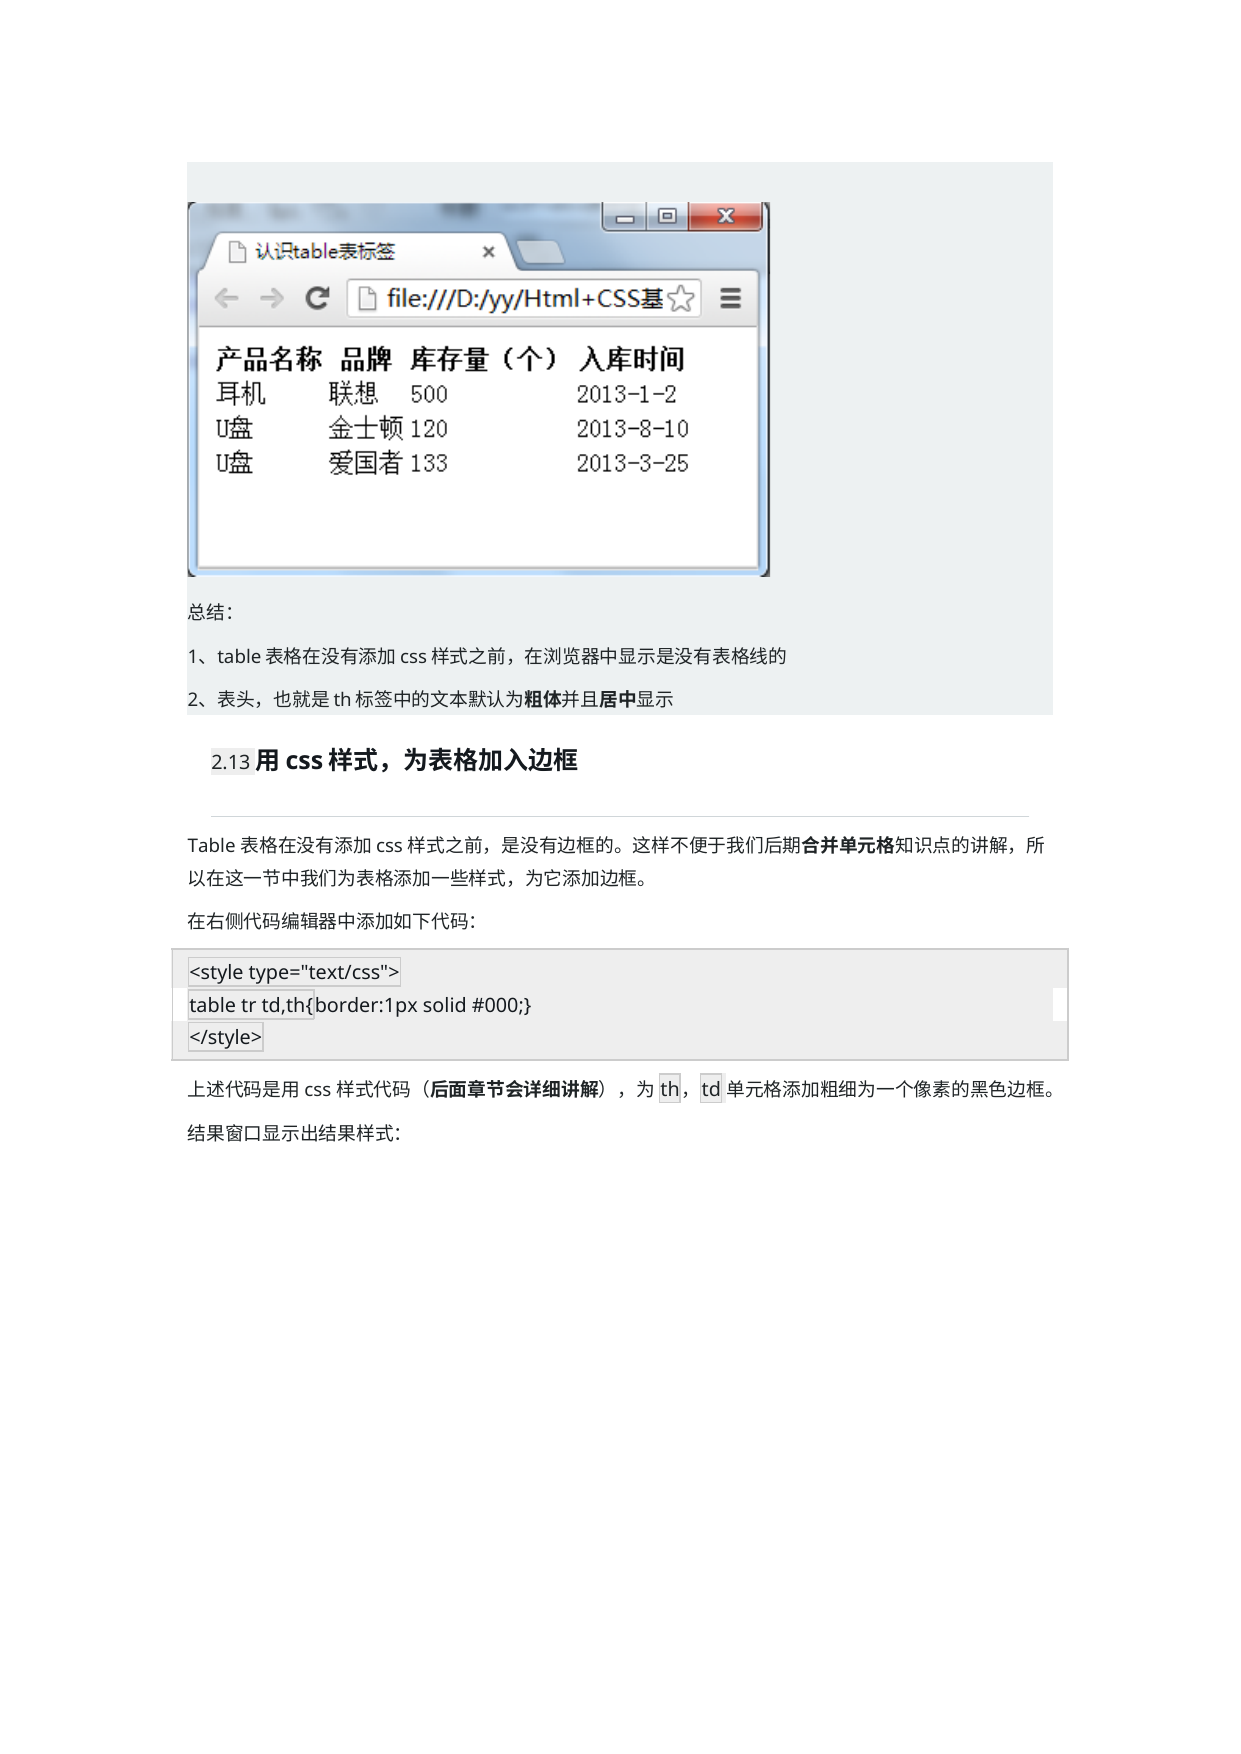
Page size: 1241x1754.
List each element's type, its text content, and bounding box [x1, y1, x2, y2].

text 总结： [187, 595, 1053, 628]
text 上述代码是用 css 样式代码（后面章节会详细讲解），为th，td单元格添加粗细为一个像素的黑色边框。 [187, 1072, 1053, 1104]
text 1、table表格在没有添加css样式之前，在浏览器中显示是没有表格线的 [187, 639, 1053, 671]
text 结果窗口显示出结果样式： [187, 1116, 1053, 1148]
text 2、表头，也就是th标签中的文本默认为粗体并且居中显示 [187, 682, 1053, 715]
text 在右侧代码编辑器中添加如下代码： [187, 904, 1053, 937]
text <style type="text/css"> [173, 950, 1067, 988]
picture [187, 202, 771, 577]
text </style> [173, 1013, 1067, 1059]
text Table 表格在没有添加 css 样式之前，是没有边框的。这样不便于我们后期合并单元格知识点的讲解，所以在这一节中我们为表格添加一些样式，为它添加边框。 [187, 828, 1053, 893]
subtitle 2.13 用css样式，为表格加入边框 [211, 726, 1029, 816]
text table tr td,th{border:1px solid #000;} [187, 988, 1053, 1013]
